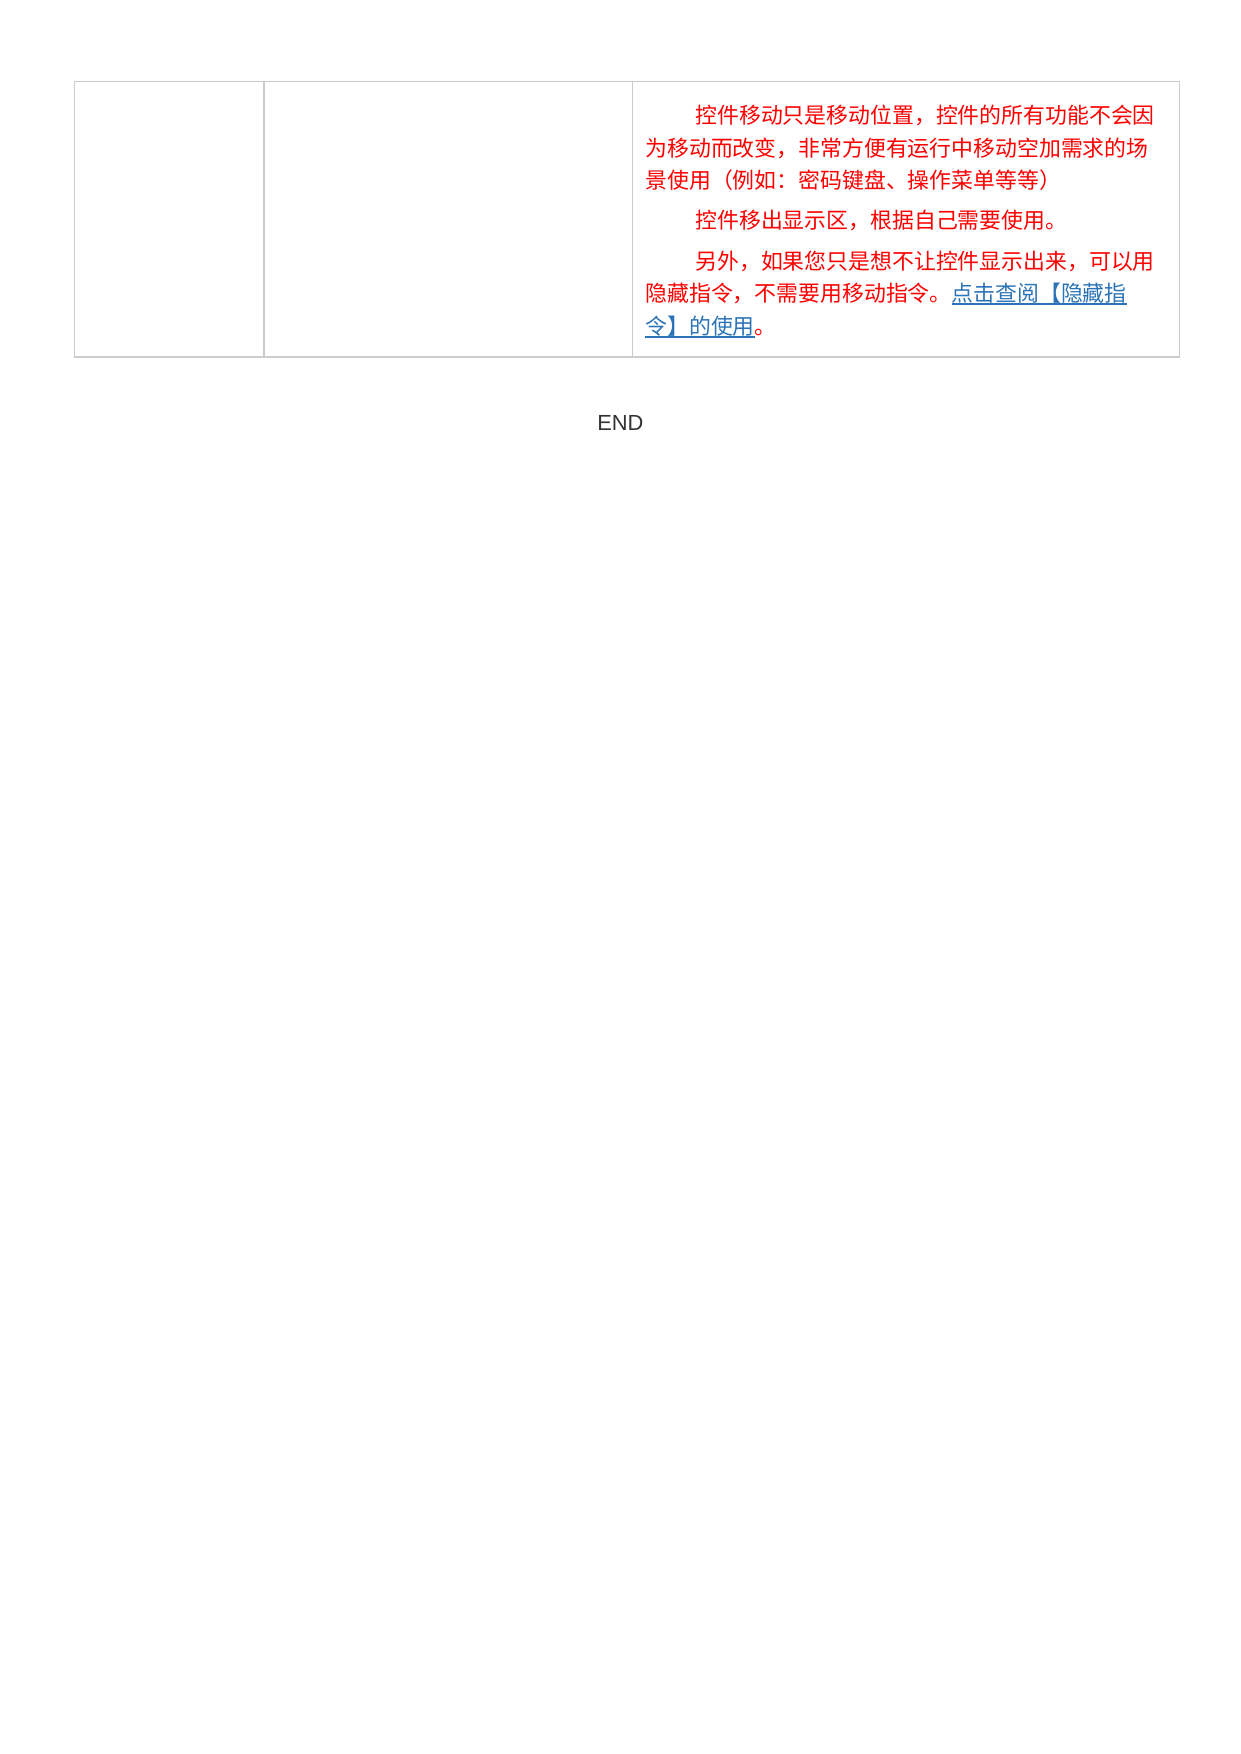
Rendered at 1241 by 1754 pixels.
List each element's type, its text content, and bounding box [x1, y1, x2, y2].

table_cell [633, 82, 1179, 356]
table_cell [265, 82, 632, 356]
text END [75, 406, 1165, 438]
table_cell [75, 82, 263, 356]
